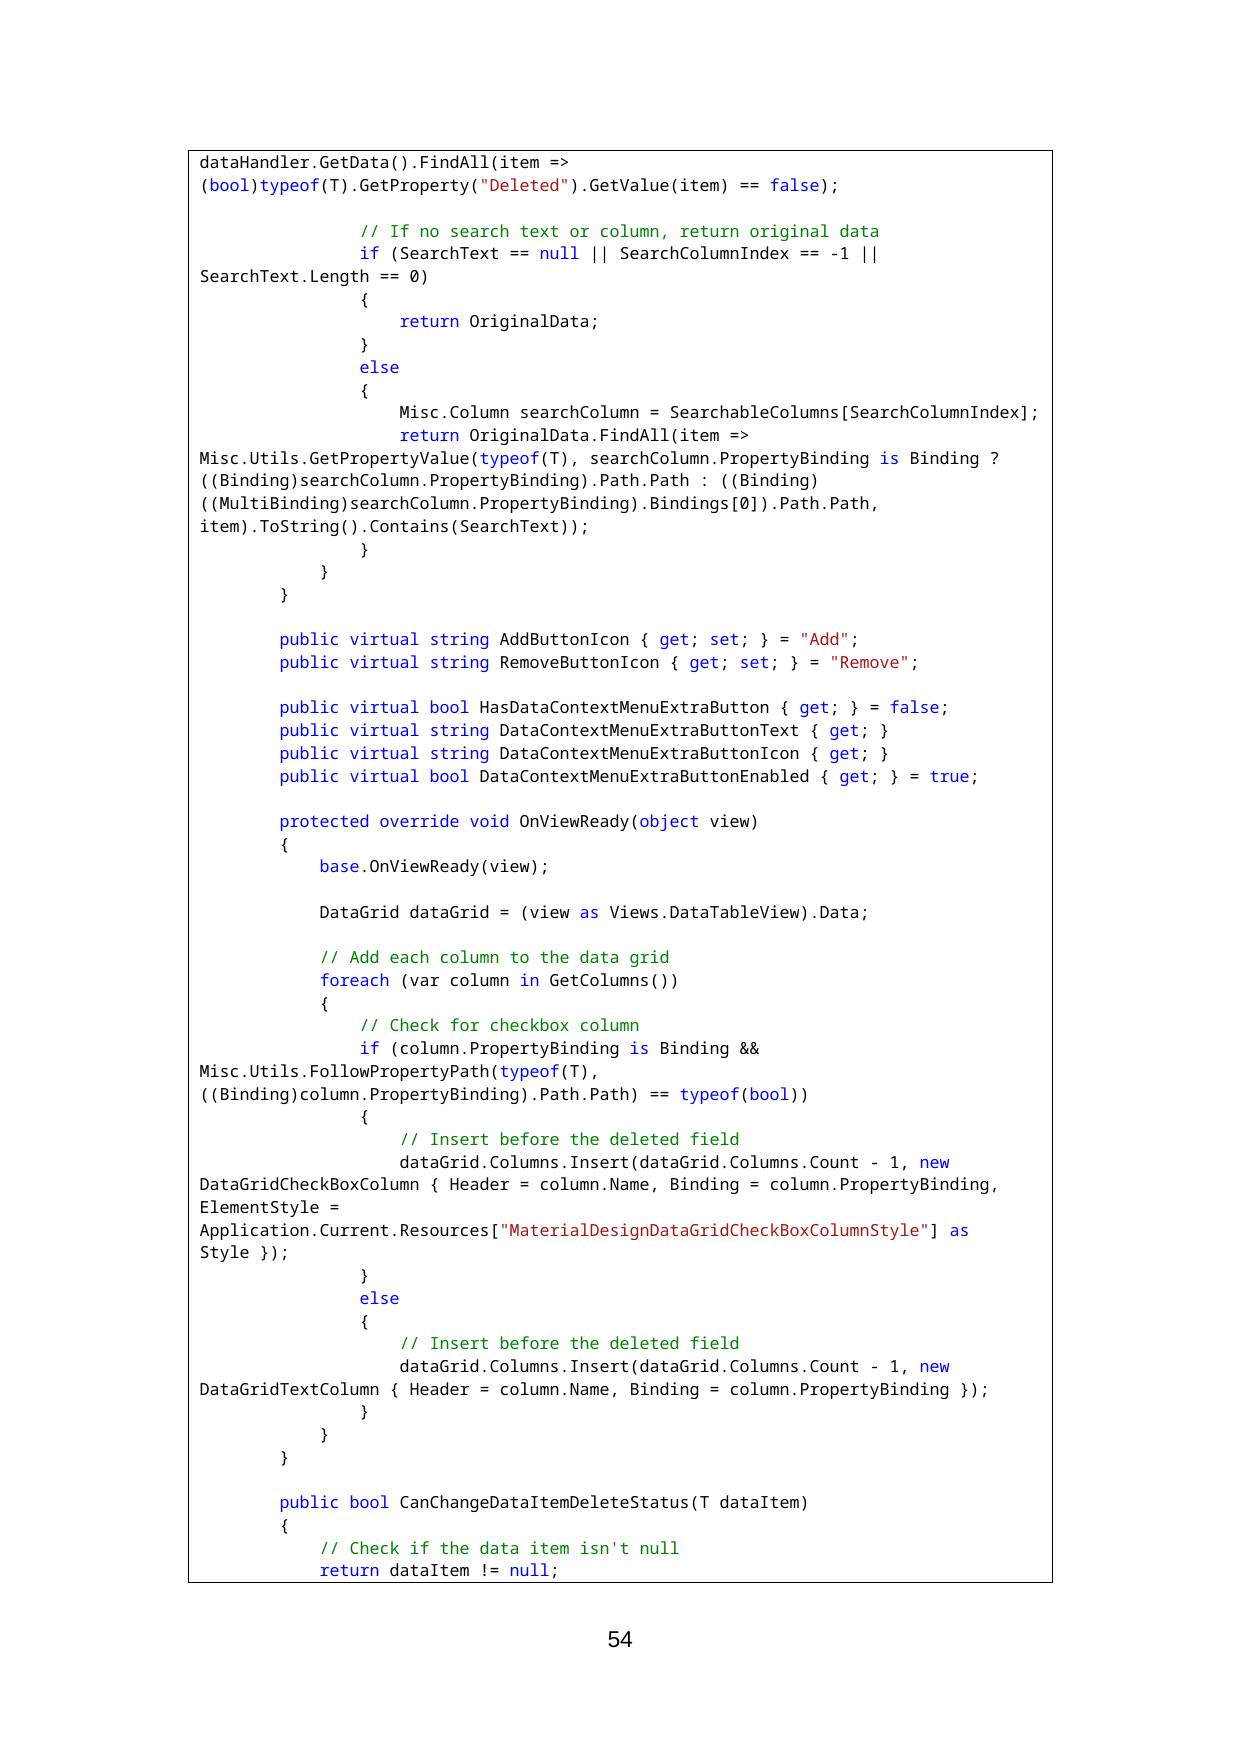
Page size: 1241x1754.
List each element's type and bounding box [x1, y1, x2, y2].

table_header [189, 151, 1052, 1582]
